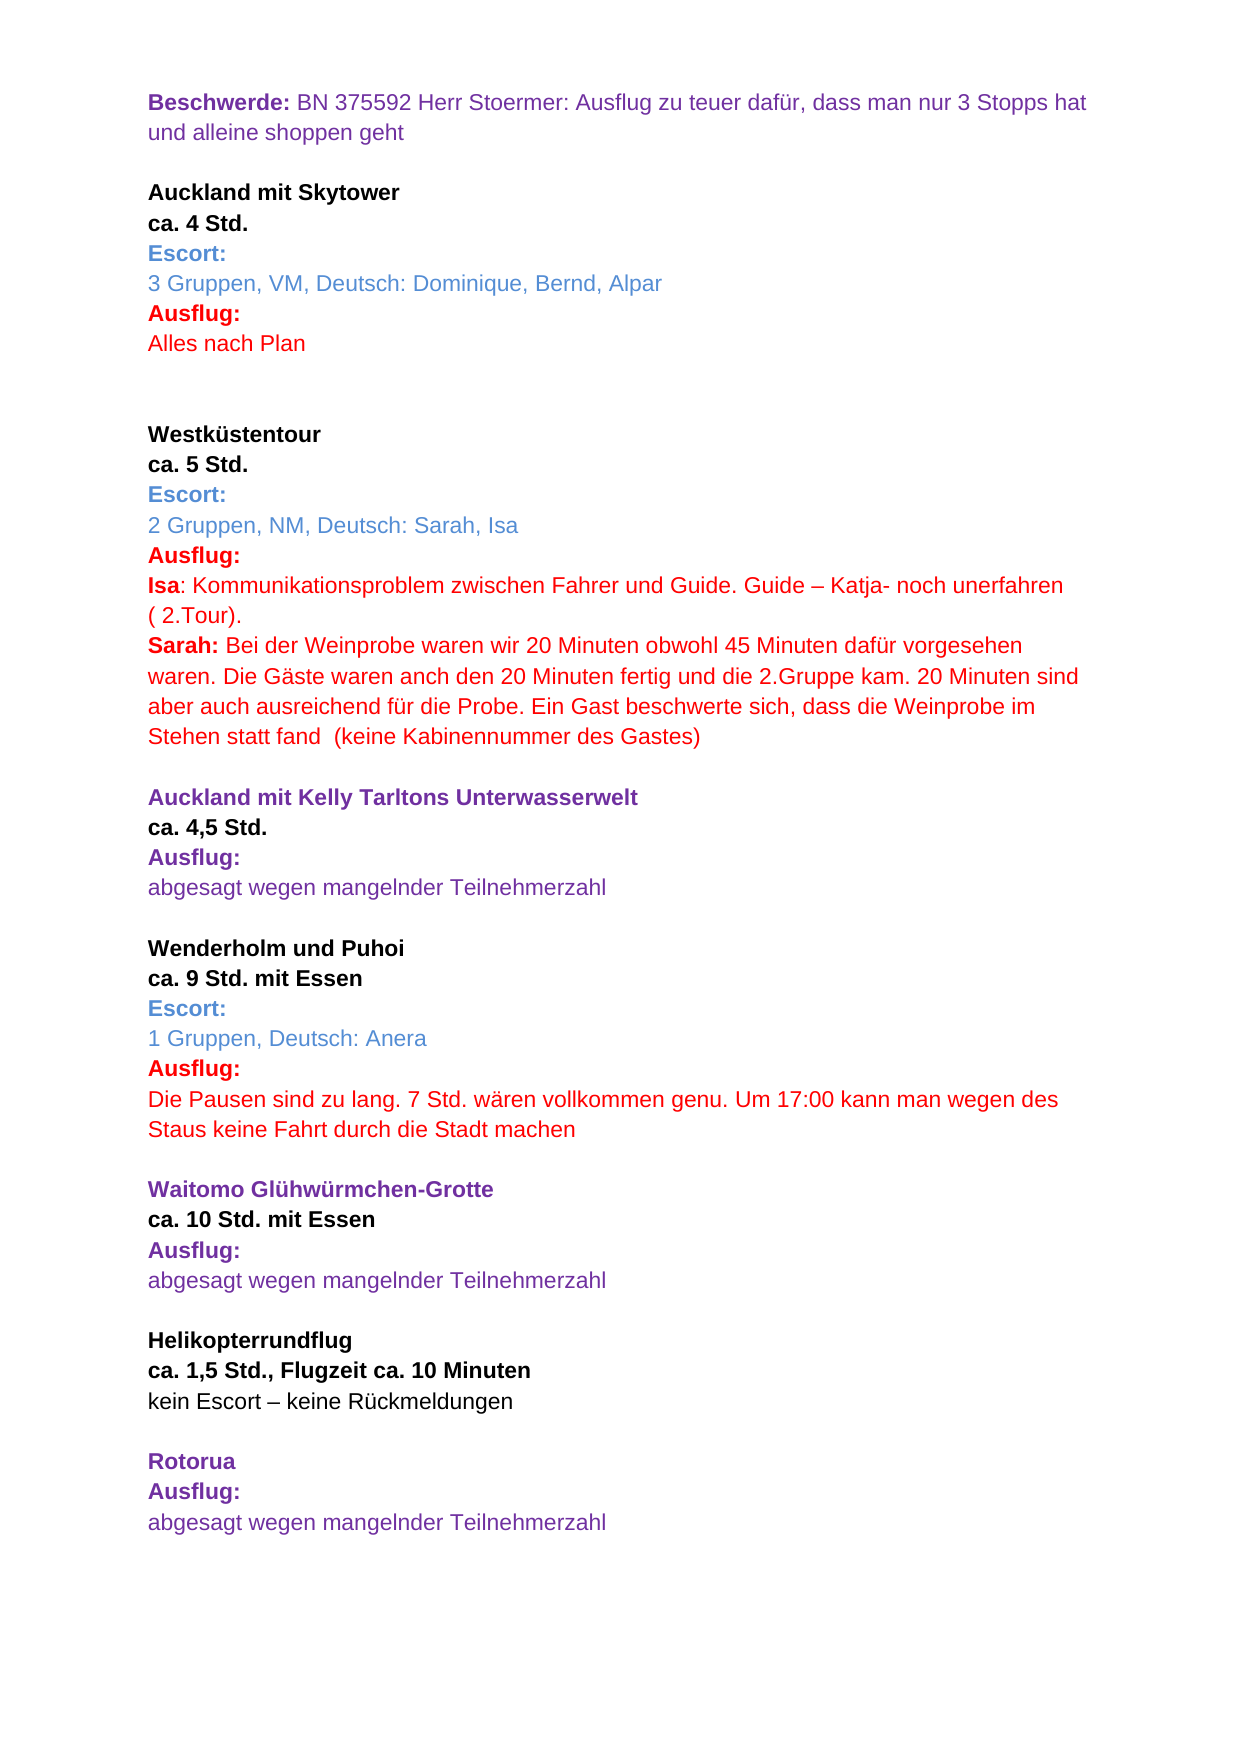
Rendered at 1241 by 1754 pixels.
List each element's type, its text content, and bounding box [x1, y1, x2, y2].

text ca. 4,5 Std. Ausflug: [148, 814, 1093, 870]
text Auckland mit Kelly Tarltons Unterwasserwelt [148, 783, 1093, 810]
text Ausflug: [148, 542, 1093, 568]
text Rotorua [148, 1448, 1093, 1474]
text 3 Gruppen, VM, Deutsch: Dominique, Bernd, Alpar [148, 270, 1093, 296]
text Isa: Kommunikationsproblem zwischen Fahrer und Guide. Guide – Katja- noch unerfahren [148, 572, 1093, 598]
text 2 Gruppen, NM, Deutsch: Sarah, Isa [148, 512, 1093, 538]
text Ausflug: [148, 300, 1093, 326]
text ca. 5 Std. Escort: [148, 451, 1093, 508]
text Ausflug: [148, 1055, 1093, 1082]
text Wenderholm und Puhoi [148, 934, 1093, 961]
text abgesagt wegen mangelnder Teilnehmerzahl [148, 874, 1093, 900]
text Ausflug: [148, 1478, 1093, 1504]
text abgesagt wegen mangelnder Teilnehmerzahl [148, 1508, 1093, 1535]
text ( 2.Tour). [148, 602, 1093, 628]
text ca. 9 Std. mit Essen Escort: [148, 965, 1093, 1021]
text ca. 1,5 Std., Flugzeit ca. 10 Minuten kein Escort – keine Rückmeldungen [148, 1357, 1093, 1414]
text Beschwerde: BN 375592 Herr Stoermer: Ausflug zu teuer dafür, dass man nur 3 Stopps hat und alleine shoppen geht [148, 89, 1093, 145]
text ca. 10 Std. mit Essen Ausflug: [148, 1206, 1093, 1263]
text abgesagt wegen mangelnder Teilnehmerzahl [148, 1267, 1093, 1293]
text 1 Gruppen, Deutsch: Anera [148, 1025, 1093, 1051]
text Die Pausen sind zu lang. 7 Std. wären vollkommen genu. Um 17:00 kann man wegen des Staus keine Fahrt durch die Stadt machen [148, 1086, 1093, 1142]
text Helikopterrundflug [148, 1327, 1093, 1353]
text Sarah: Bei der Weinprobe waren wir 20 Minuten obwohl 45 Minuten dafür vorgesehen waren. Die Gäste waren anch den 20 Minuten fertig und die 2.Gruppe kam. 20 Minuten sind aber auch ausreichend für die Probe. Ein Gast beschwerte sich, dass die Weinprobe im Stehen statt fand (keine Kabinennummer des Gastes) [148, 632, 1093, 749]
text Auckland mit Skytower [148, 179, 1093, 206]
text Waitomo Glühwürmchen-Grotte [148, 1176, 1093, 1202]
text ca. 4 Std. Escort: [148, 209, 1093, 266]
text Alles nach Plan [148, 330, 1093, 357]
text Westküstentour [148, 421, 1093, 447]
